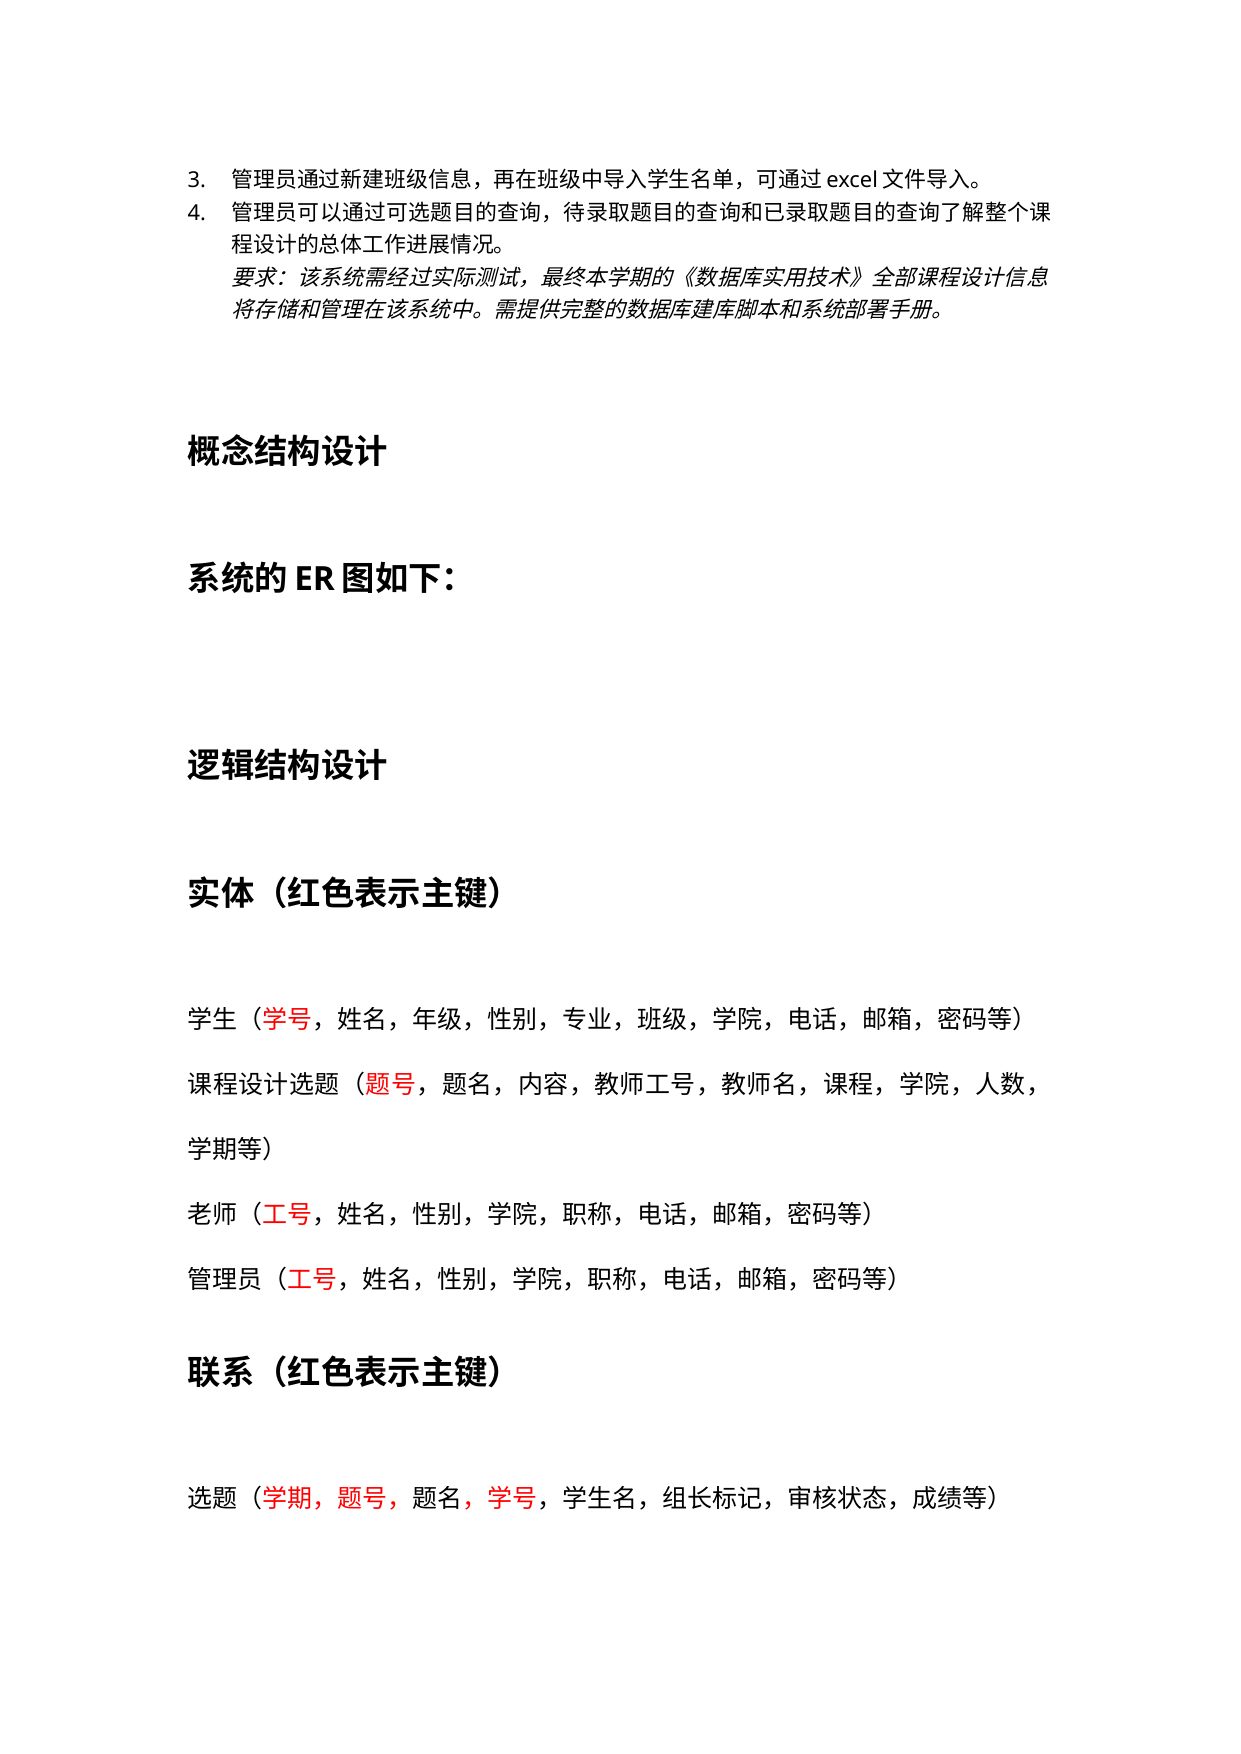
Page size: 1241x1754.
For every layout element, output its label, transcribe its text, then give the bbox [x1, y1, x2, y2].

list 管理员可以通过可选题目的查询，待录取题目的查询和已录取题目的查询了解整个课程设计的总体工作进展情况。 [187, 194, 1053, 259]
subtitle 系统的ER图如下： [187, 544, 1053, 609]
list 管理员通过新建班级信息，再在班级中导入学生名单，可通过excel文件导入。 [187, 162, 1053, 194]
text 要求：该系统需经过实际测试，最终本学期的《数据库实用技术》全部课程设计信息将存储和管理在该系统中。需提供完整的数据库建库脚本和系统部署手册。 [231, 259, 1053, 324]
subtitle 概念结构设计 [187, 417, 1053, 482]
text 管理员（工号，姓名，性别，学院，职称，电话，邮箱，密码等） [187, 1245, 1053, 1310]
text 课程设计选题（题号，题名，内容，教师工号，教师名，课程，学院，人数，学期等） [187, 1050, 1053, 1180]
subtitle 逻辑结构设计 [187, 731, 1053, 796]
subtitle 实体（红色表示主键） [187, 858, 1053, 923]
text 老师（工号，姓名，性别，学院，职称，电话，邮箱，密码等） [187, 1180, 1053, 1245]
subtitle 联系（红色表示主键） [187, 1337, 1053, 1402]
text 选题（学期，题号，题名，学号，学生名，组长标记，审核状态，成绩等） [187, 1464, 1053, 1529]
text 学生（学号，姓名，年级，性别，专业，班级，学院，电话，邮箱，密码等） [187, 985, 1053, 1050]
